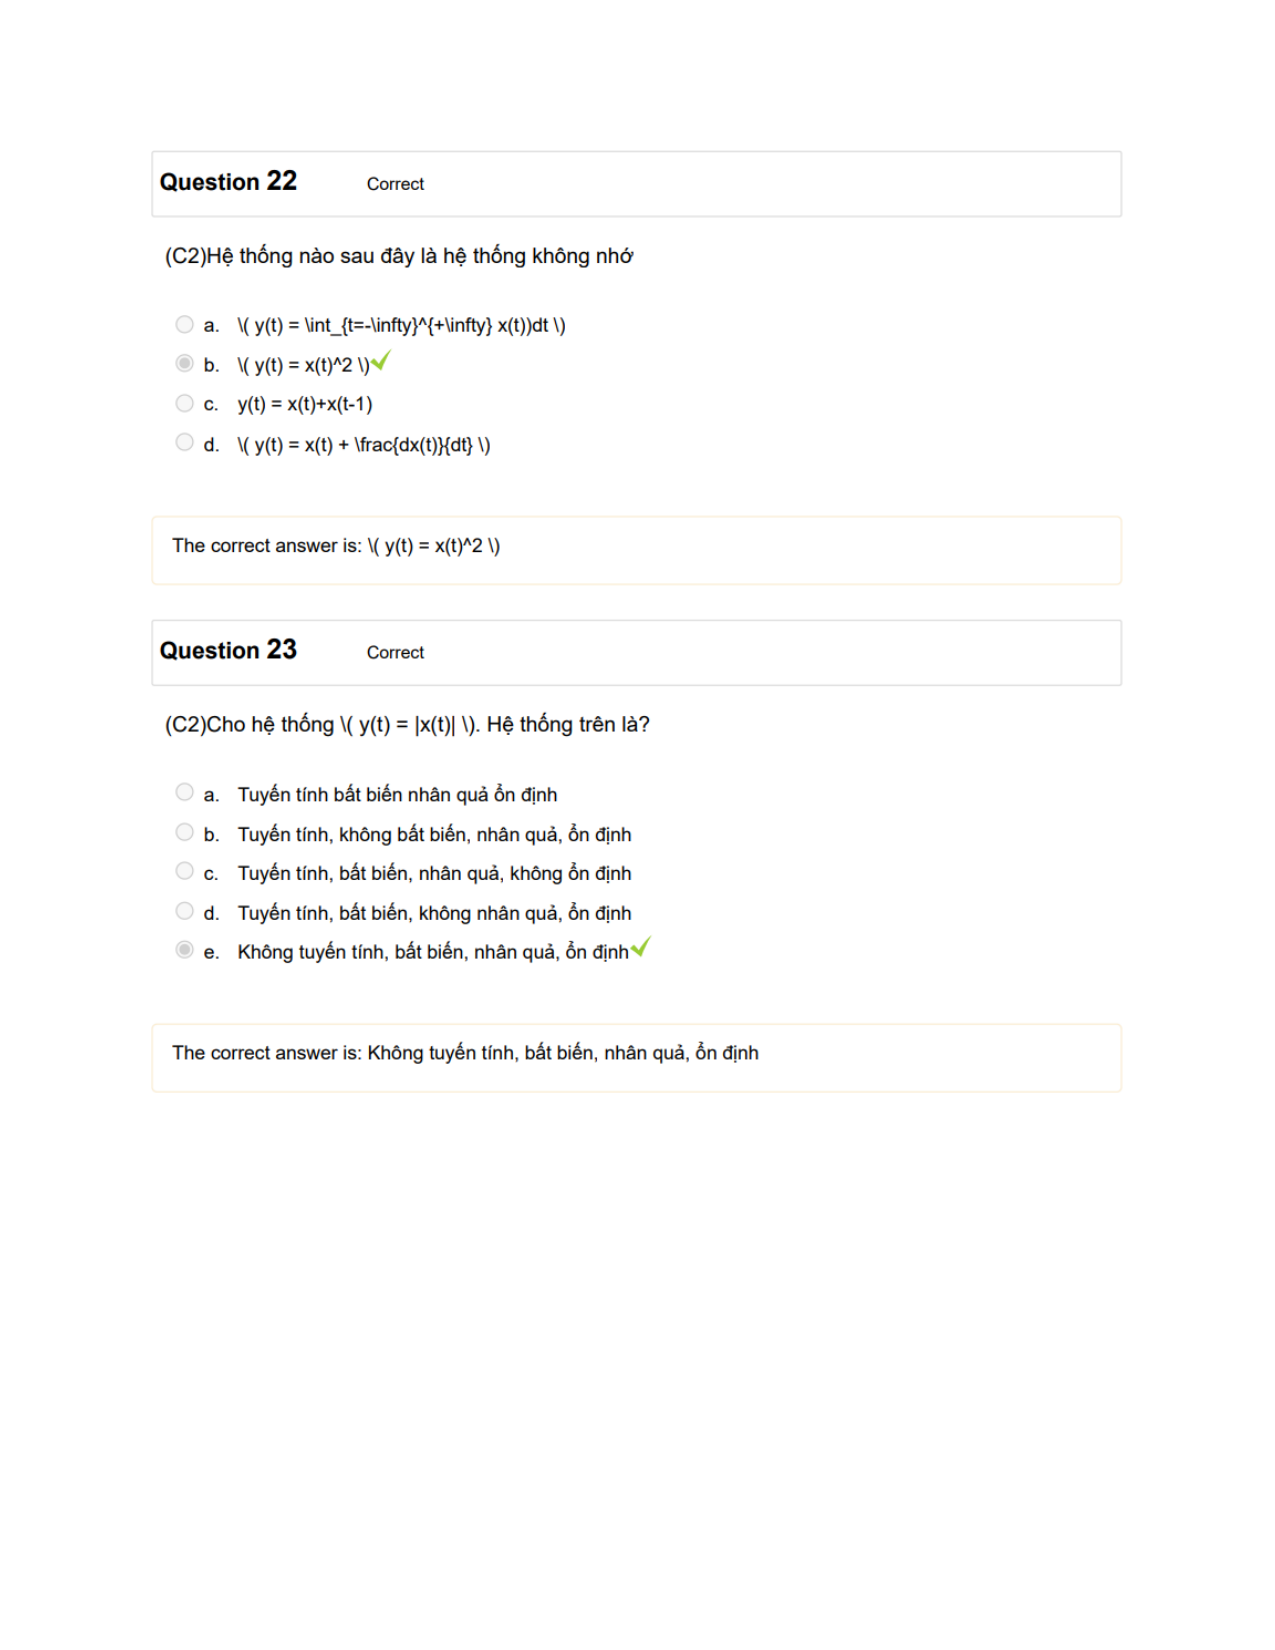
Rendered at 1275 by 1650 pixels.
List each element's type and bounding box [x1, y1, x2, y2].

picture [150, 150, 1125, 1096]
